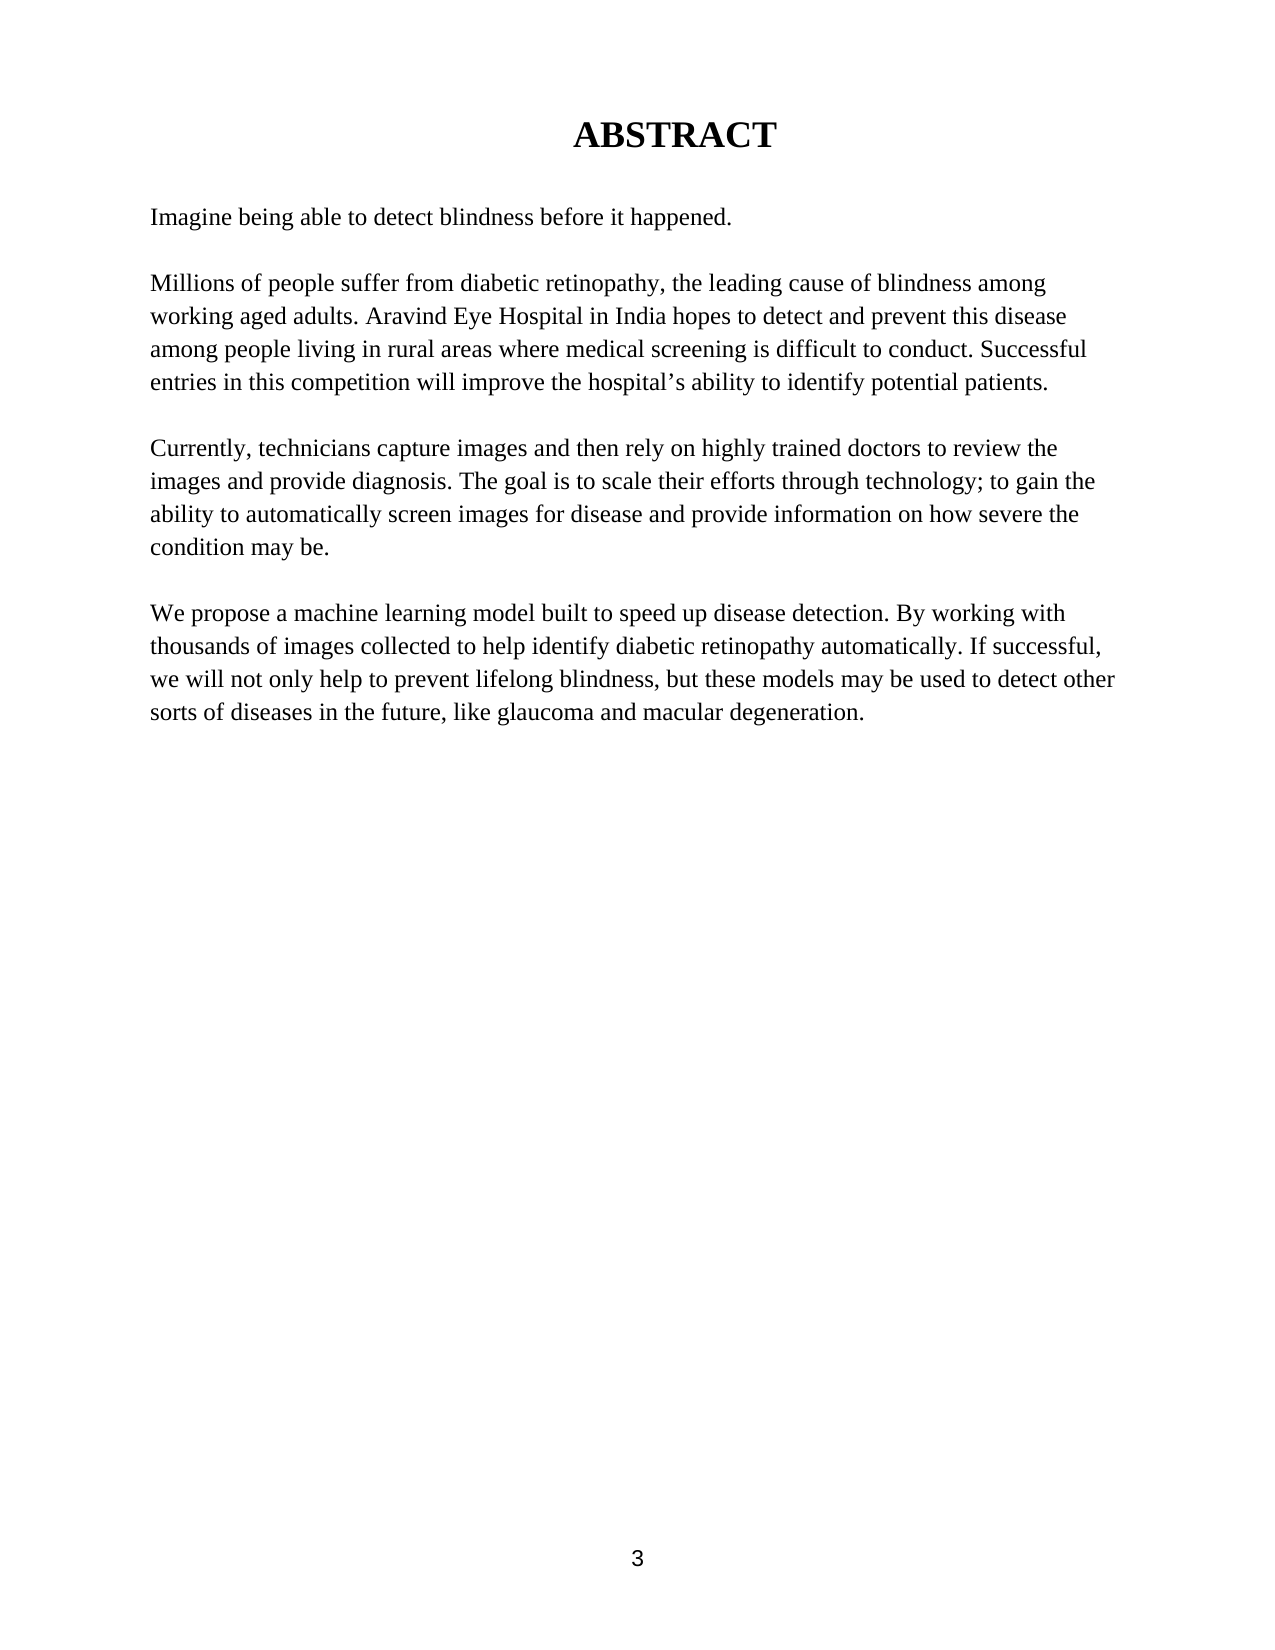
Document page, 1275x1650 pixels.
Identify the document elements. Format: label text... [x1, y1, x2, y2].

text Imagine being able to detect blindness before it happened. [150, 202, 1125, 231]
subtitle ABSTRACT [150, 112, 1200, 156]
text Currently, technicians capture images and then rely on highly trained doctors to review the images and provide diagnosis. The goal is to scale their efforts through technology; to gain the ability to automatically screen images for disease and provide information on how severe the condition may be. [150, 433, 1125, 561]
text We propose a machine learning model built to speed up disease detection. By working with thousands of images collected to help identify diabetic retinopathy automatically. If successful, we will not only help to prevent lifelong blindness, but these models may be used to detect other sorts of diseases in the future, like glaucoma and macular degeneration. [150, 598, 1125, 726]
text Millions of people suffer from diabetic retinopathy, the leading cause of blindness among working aged adults. Aravind Eye Hospital in India hopes to detect and prevent this disease among people living in rural areas where medical screening is difficult to conduct. Successful entries in this competition will improve the hospital’s ability to identify potential patients. [150, 268, 1125, 396]
